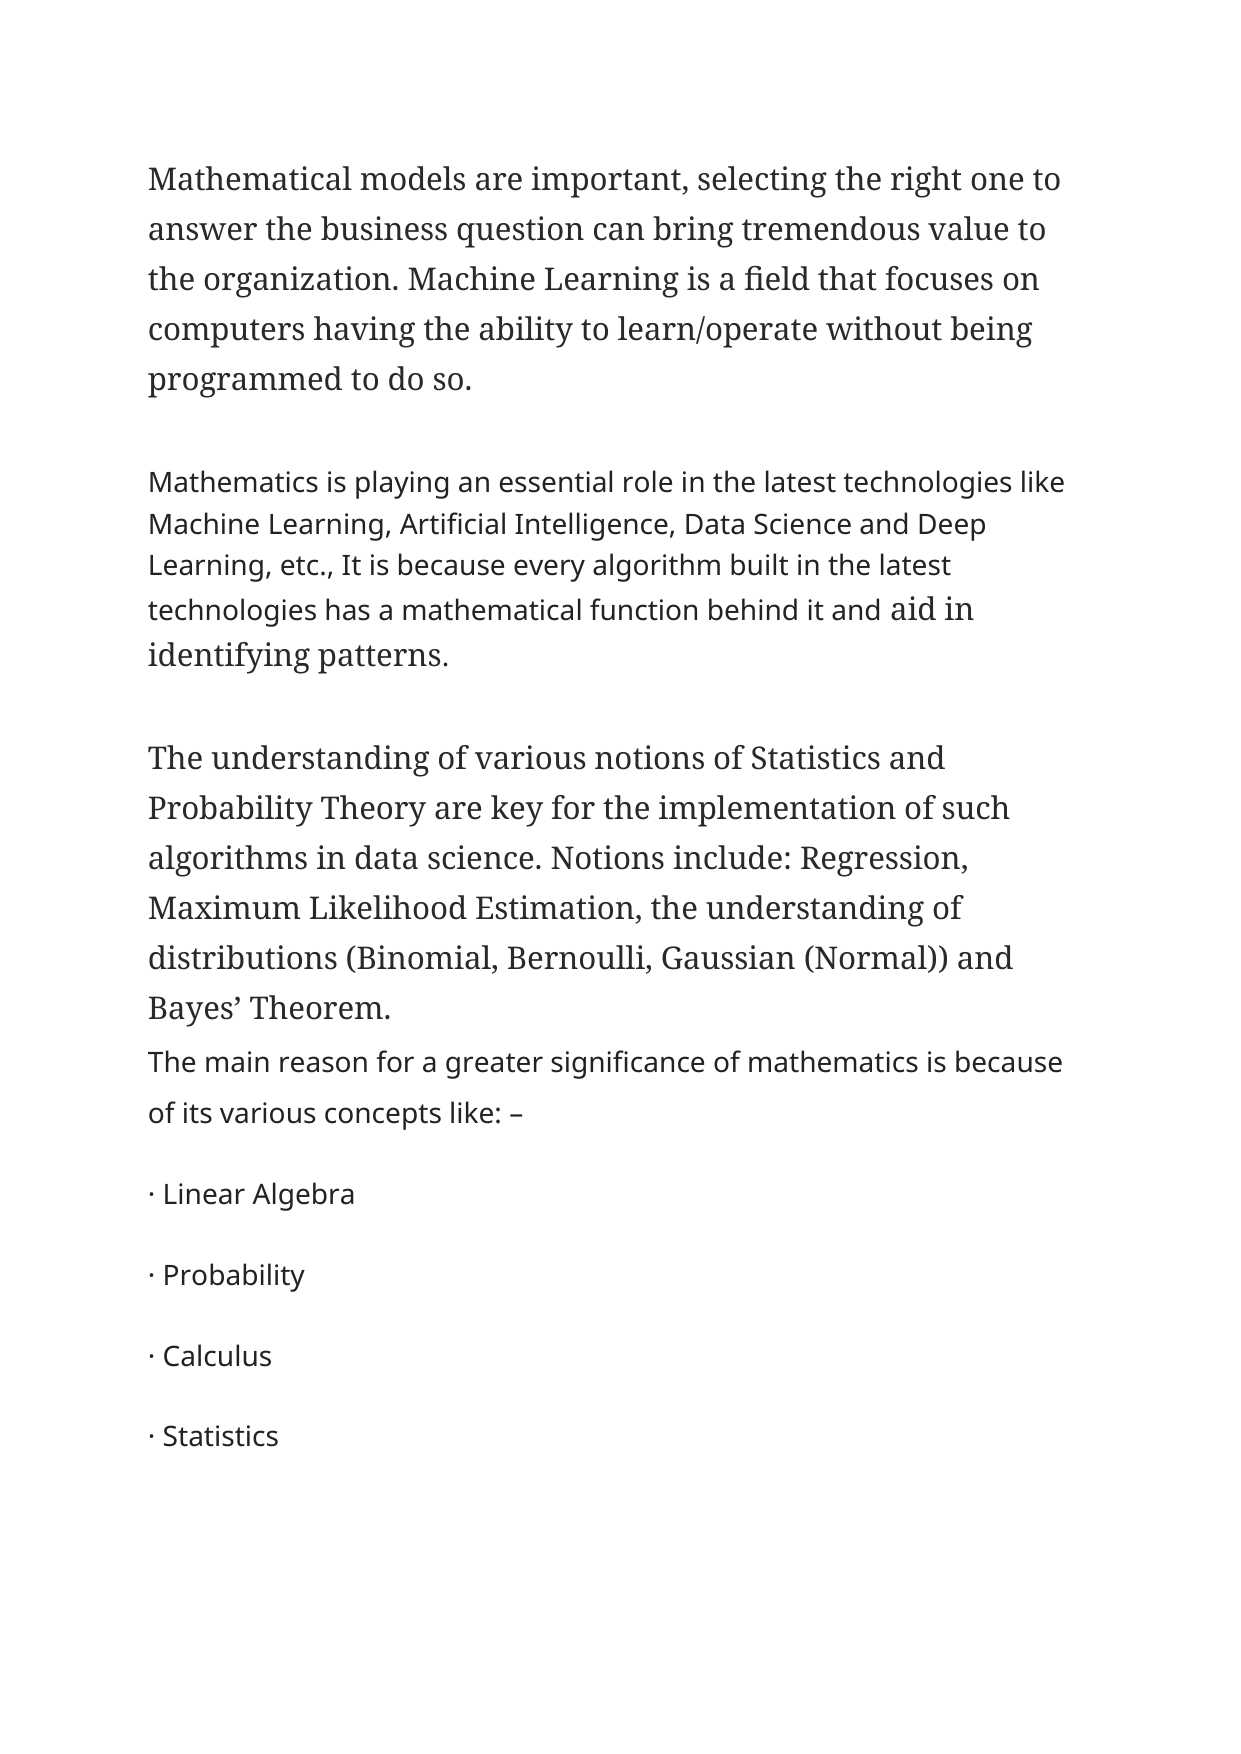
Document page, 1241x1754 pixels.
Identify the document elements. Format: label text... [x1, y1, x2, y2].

text Mathematical models are important, selecting the right one to answer the business question can bring tremendous value to the organization. Machine Learning is a field that focuses on computers having the ability to learn/operate without being programmed to do so. [148, 150, 1090, 400]
text · Calculus [148, 1323, 1090, 1374]
text · Linear Algebra [148, 1161, 1090, 1213]
text Mathematics is playing an essential role in the latest technologies like Machine Learning, Artificial Intelligence, Data Science and Deep Learning, etc., It is because every algorithm built in the latest technologies has a mathematical function behind it and aid in identifying patterns. [148, 463, 1090, 676]
text The understanding of various notions of Statistics and Probability Theory are key for the implementation of such algorithms in data science. Notions include: Regression, Maximum Likelihood Estimation, the understanding of distributions (Binomial, Bernoulli, Gaussian (Normal)) and Bayes’ Theorem. [148, 729, 1090, 1029]
text · Statistics [148, 1403, 1090, 1455]
text The main reason for a greater significance of mathematics is because of its various concepts like: – [148, 1029, 1090, 1132]
text · Probability [148, 1242, 1090, 1293]
